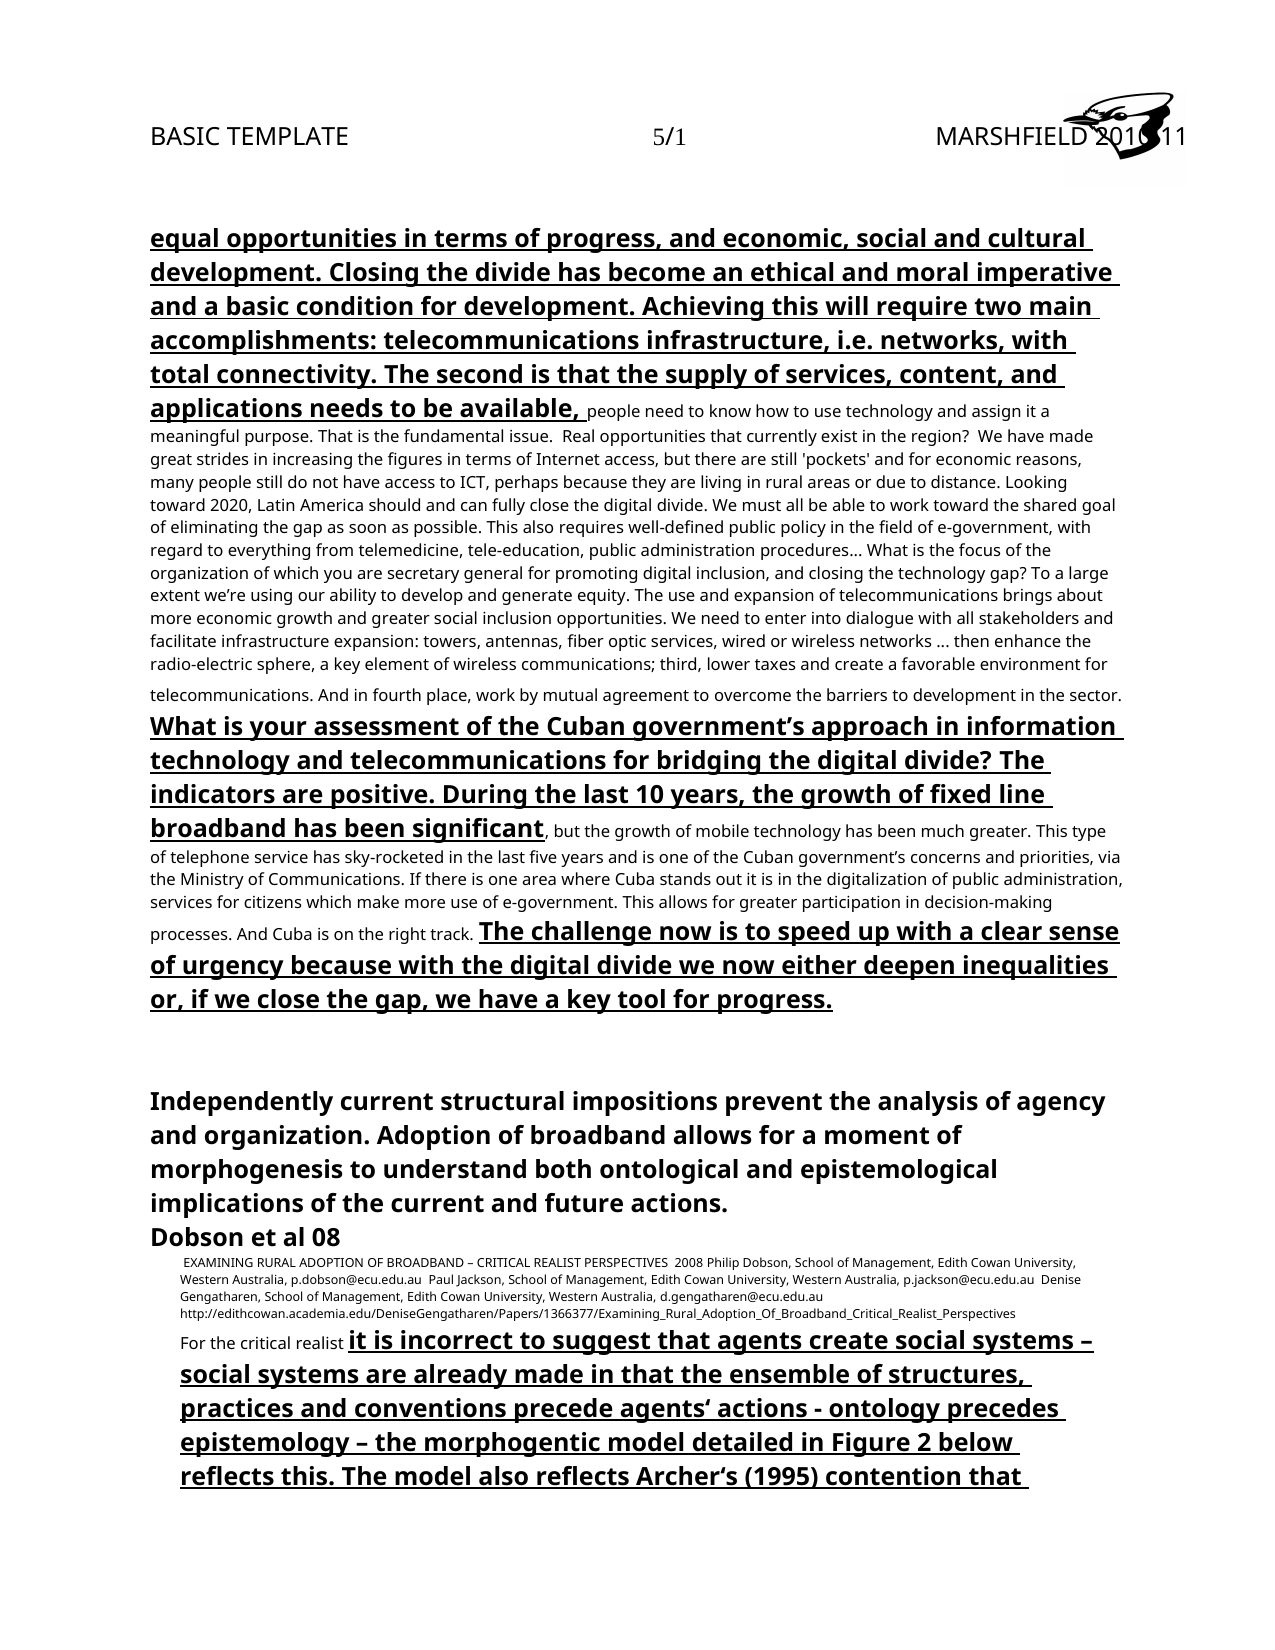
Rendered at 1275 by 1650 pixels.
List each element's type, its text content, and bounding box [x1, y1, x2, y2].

picture [1062, 92, 1187, 189]
text EXAMINING RURAL ADOPTION OF BROADBAND – CRITICAL REALIST PERSPECTIVES 2008 Philip Dobson, School of Management, Edith Cowan University, Western Australia, p.dobson@ecu.edu.au Paul Jackson, School of Management, Edith Cowan University, Western Australia, p.jackson@ecu.edu.au Denise Gengatharen, School of Management, Edith Cowan University, Western Australia, d.gengatharen@ecu.edu.au http://edithcowan.academia.edu/DeniseGengatharen/Papers/1366377/Examining_Rural_Adoption_Of_Broadband_Critical_Realist_Perspectives [180, 1254, 1095, 1322]
text Independently current structural impositions prevent the analysis of agency and organization. Adoption of broadband allows for a moment of morphogenesis to understand both ontological and epistemological implications of the current and future actions. [150, 1084, 1125, 1220]
text Dobson et al 08 [150, 1220, 1125, 1254]
